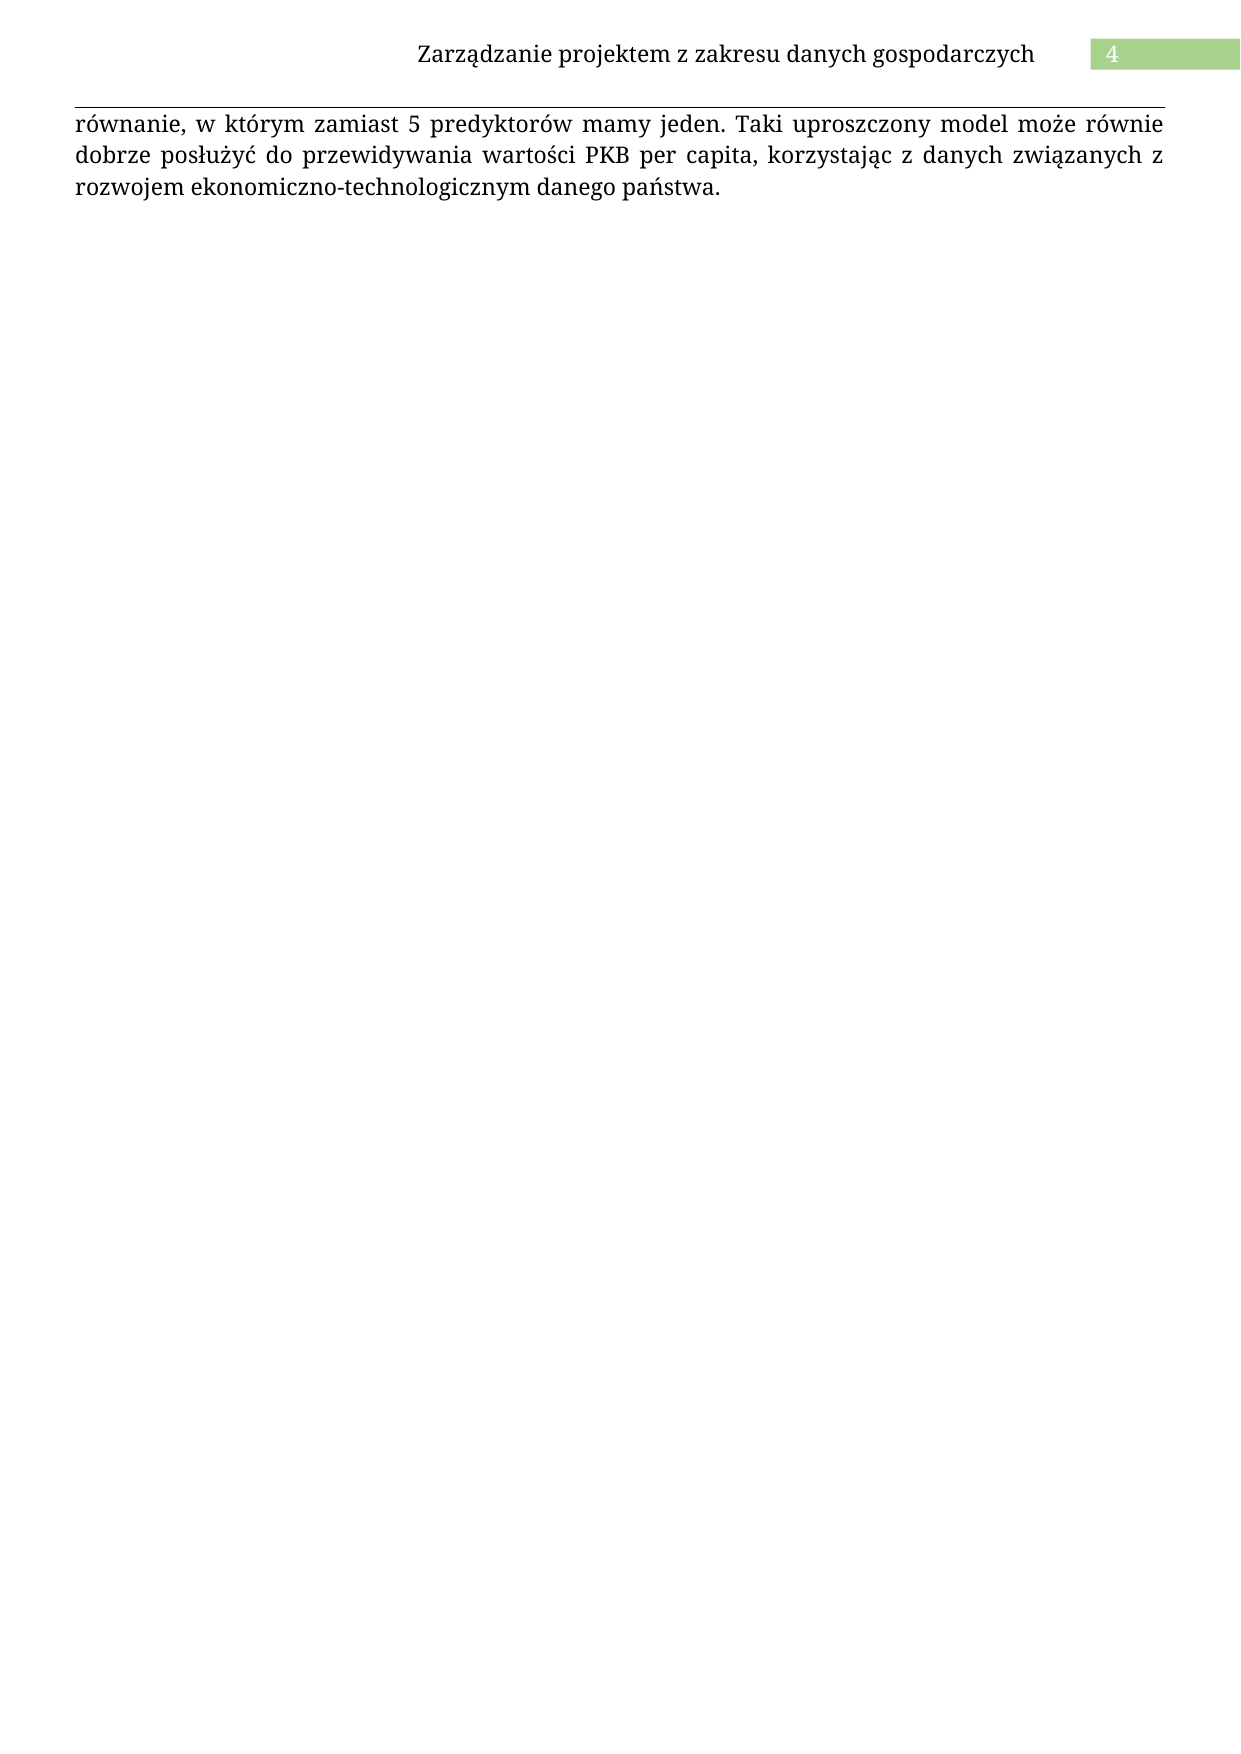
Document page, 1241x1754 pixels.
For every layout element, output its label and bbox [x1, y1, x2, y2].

text [75, 108, 1165, 202]
